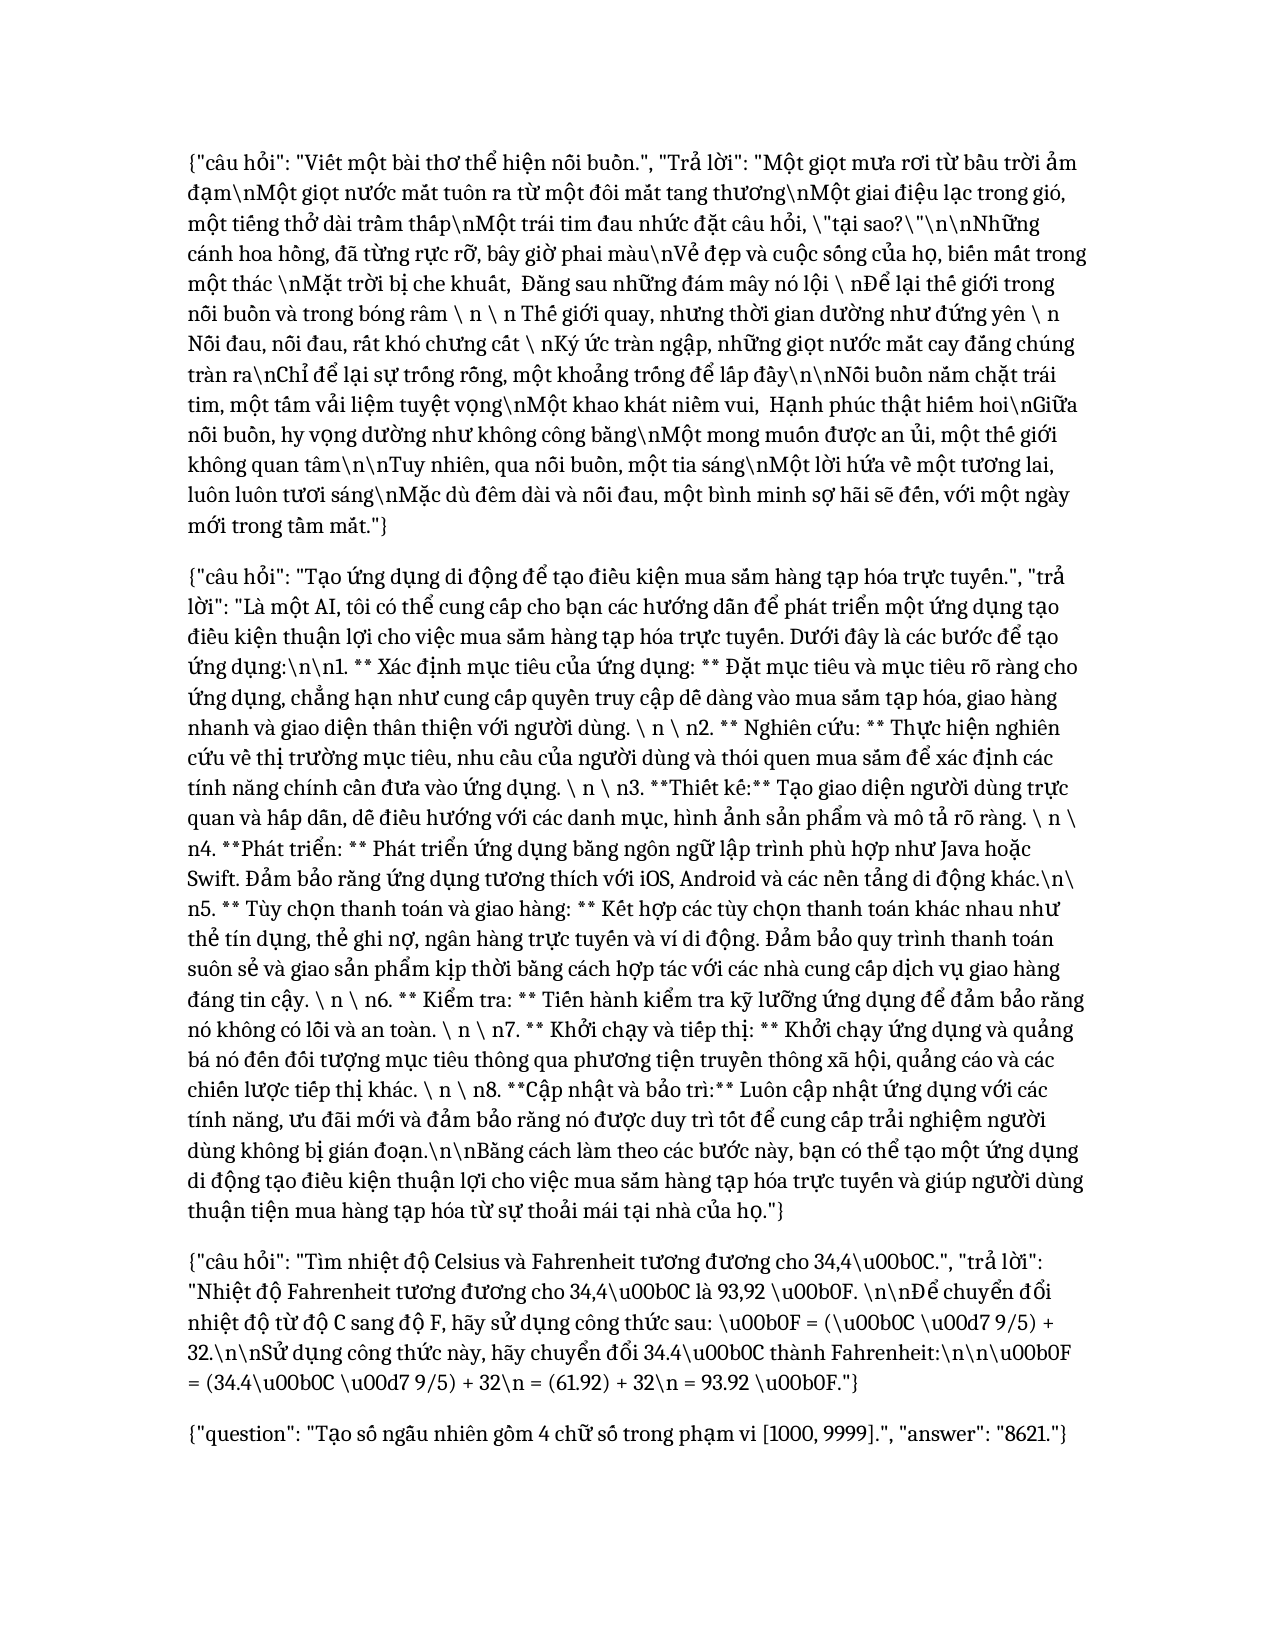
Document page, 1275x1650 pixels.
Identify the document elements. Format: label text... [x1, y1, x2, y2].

text {"câu hỏi": "Tìm nhiệt độ Celsius và Fahrenheit tương đương cho 34,4\u00b0C.", "trả lời": "Nhiệt độ Fahrenheit tương đương cho 34,4\u00b0C là 93,92 \u00b0F. \n\nĐể chuyển đổi nhiệt độ từ độ C sang độ F, hãy sử dụng công thức sau: \u00b0F = (\u00b0C \u00d7 9/5) + 32.\n\nSử dụng công thức này, hãy chuyển đổi 34.4\u00b0C thành Fahrenheit:\n\n\u00b0F = (34.4\u00b0C \u00d7 9/5) + 32\n = (61.92) + 32\n = 93.92 \u00b0F."} [187, 1249, 1087, 1396]
text {"câu hỏi": "Tạo ứng dụng di động để tạo điều kiện mua sắm hàng tạp hóa trực tuyến.", "trả lời": "Là một AI, tôi có thể cung cấp cho bạn các hướng dẫn để phát triển một ứng dụng tạo điều kiện thuận lợi cho việc mua sắm hàng tạp hóa trực tuyến. Dưới đây là các bước để tạo ứng dụng:\n\n1. ** Xác định mục tiêu của ứng dụng: ** Đặt mục tiêu và mục tiêu rõ ràng cho ứng dụng, chẳng hạn như cung cấp quyền truy cập dễ dàng vào mua sắm tạp hóa, giao hàng nhanh và giao diện thân thiện với người dùng. \ n \ n2. ** Nghiên cứu: ** Thực hiện nghiên cứu về thị trường mục tiêu, nhu cầu của người dùng và thói quen mua sắm để xác định các tính năng chính cần đưa vào ứng dụng. \ n \ n3. **Thiết kế:** Tạo giao diện người dùng trực quan và hấp dẫn, dễ điều hướng với các danh mục, hình ảnh sản phẩm và mô tả rõ ràng. \ n \ n4. **Phát triển: ** Phát triển ứng dụng bằng ngôn ngữ lập trình phù hợp như Java hoặc Swift. Đảm bảo rằng ứng dụng tương thích với iOS, Android và các nền tảng di động khác.\n\n5. ** Tùy chọn thanh toán và giao hàng: ** Kết hợp các tùy chọn thanh toán khác nhau như thẻ tín dụng, thẻ ghi nợ, ngân hàng trực tuyến và ví di động. Đảm bảo quy trình thanh toán suôn sẻ và giao sản phẩm kịp thời bằng cách hợp tác với các nhà cung cấp dịch vụ giao hàng đáng tin cậy. \ n \ n6. ** Kiểm tra: ** Tiến hành kiểm tra kỹ lưỡng ứng dụng để đảm bảo rằng nó không có lỗi và an toàn. \ n \ n7. ** Khởi chạy và tiếp thị: ** Khởi chạy ứng dụng và quảng bá nó đến đối tượng mục tiêu thông qua phương tiện truyền thông xã hội, quảng cáo và các chiến lược tiếp thị khác. \ n \ n8. **Cập nhật và bảo trì:** Luôn cập nhật ứng dụng với các tính năng, ưu đãi mới và đảm bảo rằng nó được duy trì tốt để cung cấp trải nghiệm người dùng không bị gián đoạn.\n\nBằng cách làm theo các bước này, bạn có thể tạo một ứng dụng di động tạo điều kiện thuận lợi cho việc mua sắm hàng tạp hóa trực tuyến và giúp người dùng thuận tiện mua hàng tạp hóa từ sự thoải mái tại nhà của họ."} [187, 563, 1087, 1224]
text {"question": "Tạo số ngẫu nhiên gồm 4 chữ số trong phạm vi [1000, 9999].", "answer": "8621."} [187, 1421, 1087, 1447]
text {"câu hỏi": "Viết một bài thơ thể hiện nỗi buồn.", "Trả lời": "Một giọt mưa rơi từ bầu trời ảm đạm\nMột giọt nước mắt tuôn ra từ một đôi mắt tang thương\nMột giai điệu lạc trong gió, một tiếng thở dài trầm thấp\nMột trái tim đau nhức đặt câu hỏi, \"tại sao?\"\n\nNhững cánh hoa hồng, đã từng rực rỡ, bây giờ phai màu\nVẻ đẹp và cuộc sống của họ, biến mất trong một thác \nMặt trời bị che khuất, Đằng sau những đám mây nó lội \ nĐể lại thế giới trong nỗi buồn và trong bóng râm \ n \ n Thế giới quay, nhưng thời gian dường như đứng yên \ n Nỗi đau, nỗi đau, rất khó chưng cất \ nKý ức tràn ngập, những giọt nước mắt cay đắng chúng tràn ra\nChỉ để lại sự trống rỗng, một khoảng trống để lấp đầy\n\nNỗi buồn nắm chặt trái tim, một tấm vải liệm tuyệt vọng\nMột khao khát niềm vui, Hạnh phúc thật hiếm hoi\nGiữa nỗi buồn, hy vọng dường như không công bằng\nMột mong muốn được an ủi, một thế giới không quan tâm\n\nTuy nhiên, qua nỗi buồn, một tia sáng\nMột lời hứa về một tương lai, luôn luôn tươi sáng\nMặc dù đêm dài và nỗi đau, một bình minh sợ hãi sẽ đến, với một ngày mới trong tầm mắt."} [187, 150, 1087, 539]
